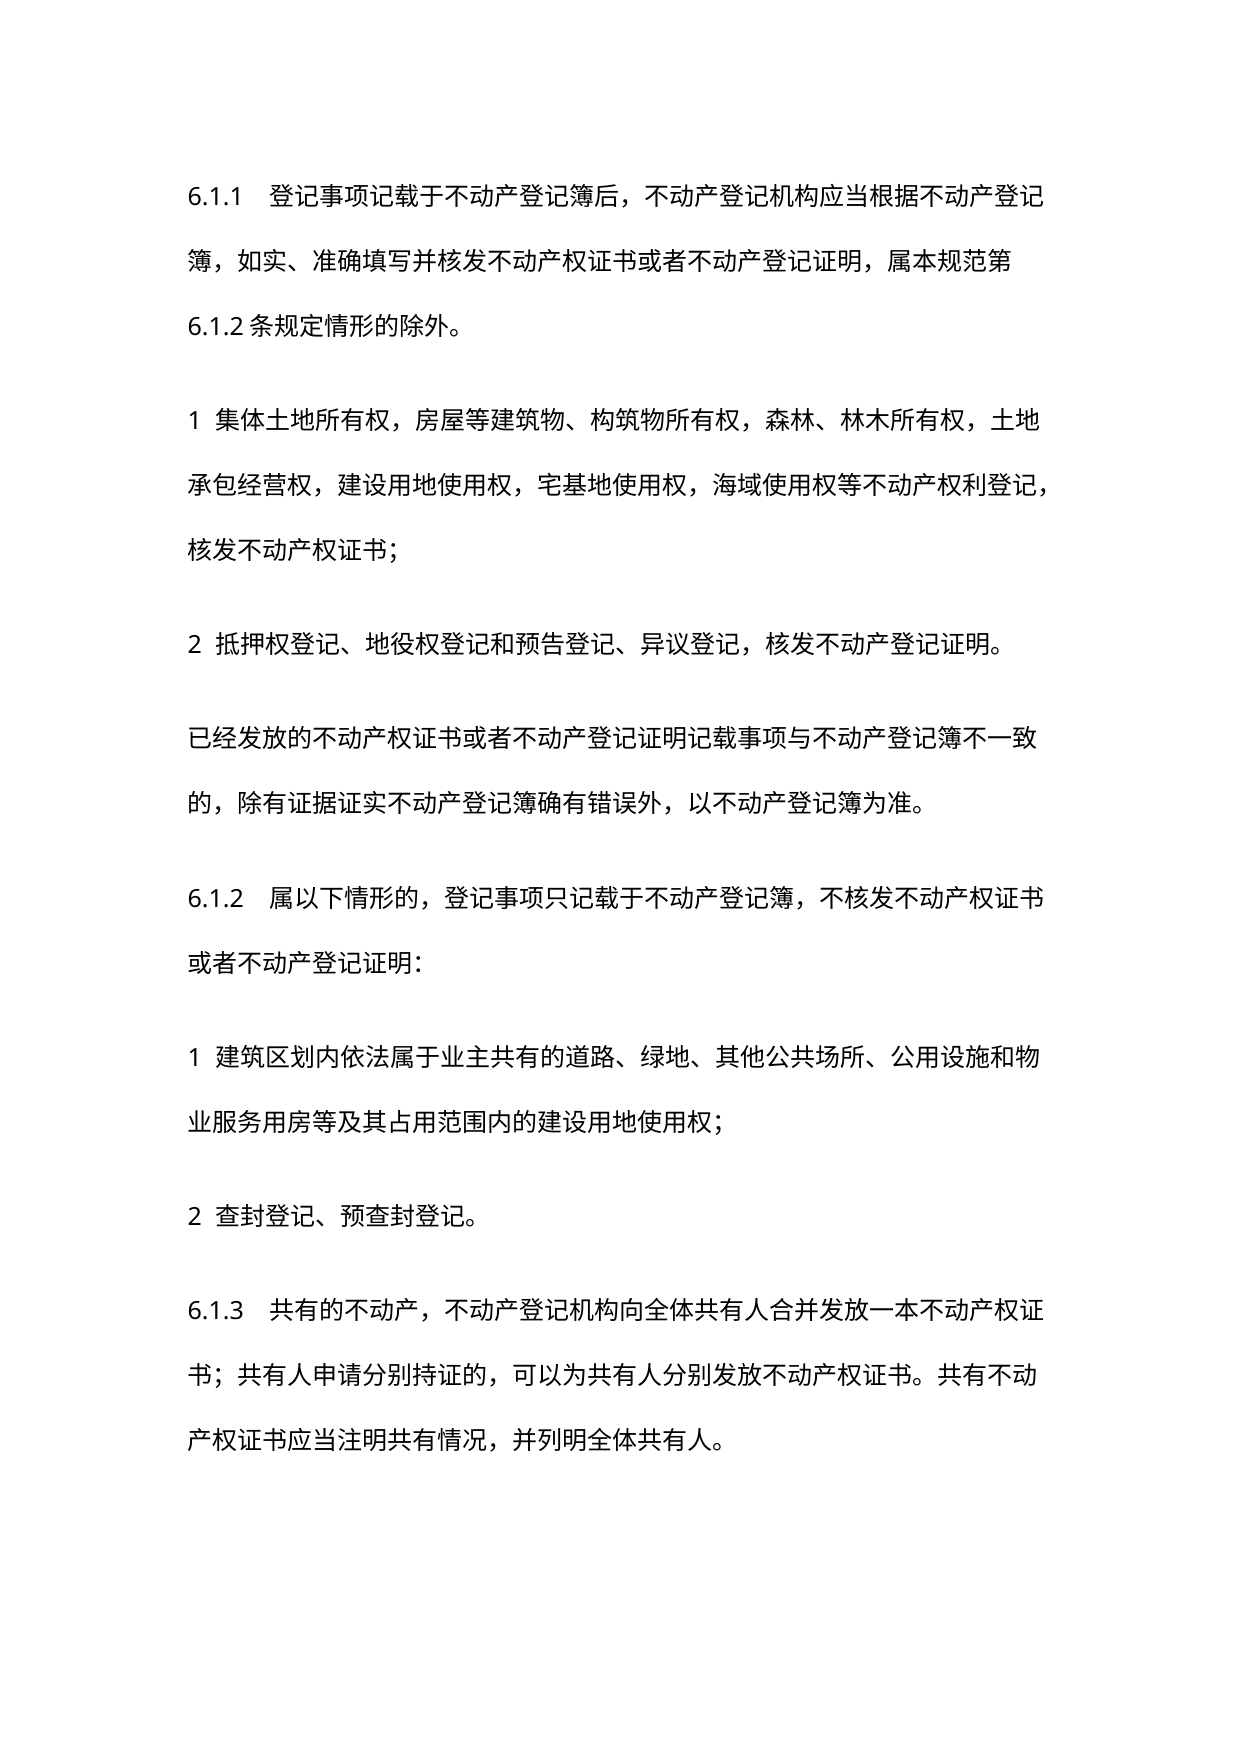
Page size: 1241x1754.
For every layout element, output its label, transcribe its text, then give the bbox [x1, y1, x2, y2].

text 6.1.1 登记事项记载于不动产登记簿后，不动产登记机构应当根据不动产登记簿，如实、准确填写并核发不动产权证书或者不动产登记证明，属本规范第6.1.2条规定情形的除外。 [187, 162, 1053, 357]
text 2 抵押权登记、地役权登记和预告登记、异议登记，核发不动产登记证明。 [187, 610, 1053, 675]
text 1 集体土地所有权，房屋等建筑物、构筑物所有权，森林、林木所有权，土地承包经营权，建设用地使用权，宅基地使用权，海域使用权等不动产权利登记，核发不动产权证书； [187, 386, 1053, 581]
text 6.1.3 共有的不动产，不动产登记机构向全体共有人合并发放一本不动产权证书；共有人申请分别持证的，可以为共有人分别发放不动产权证书。共有不动产权证书应当注明共有情况，并列明全体共有人。 [187, 1276, 1053, 1471]
text 已经发放的不动产权证书或者不动产登记证明记载事项与不动产登记簿不一致的，除有证据证实不动产登记簿确有错误外，以不动产登记簿为准。 [187, 704, 1053, 834]
text 1 建筑区划内依法属于业主共有的道路、绿地、其他公共场所、公用设施和物业服务用房等及其占用范围内的建设用地使用权； [187, 1023, 1053, 1153]
text 2 查封登记、预查封登记。 [187, 1182, 1053, 1247]
text 6.1.2 属以下情形的，登记事项只记载于不动产登记簿，不核发不动产权证书或者不动产登记证明： [187, 864, 1053, 994]
